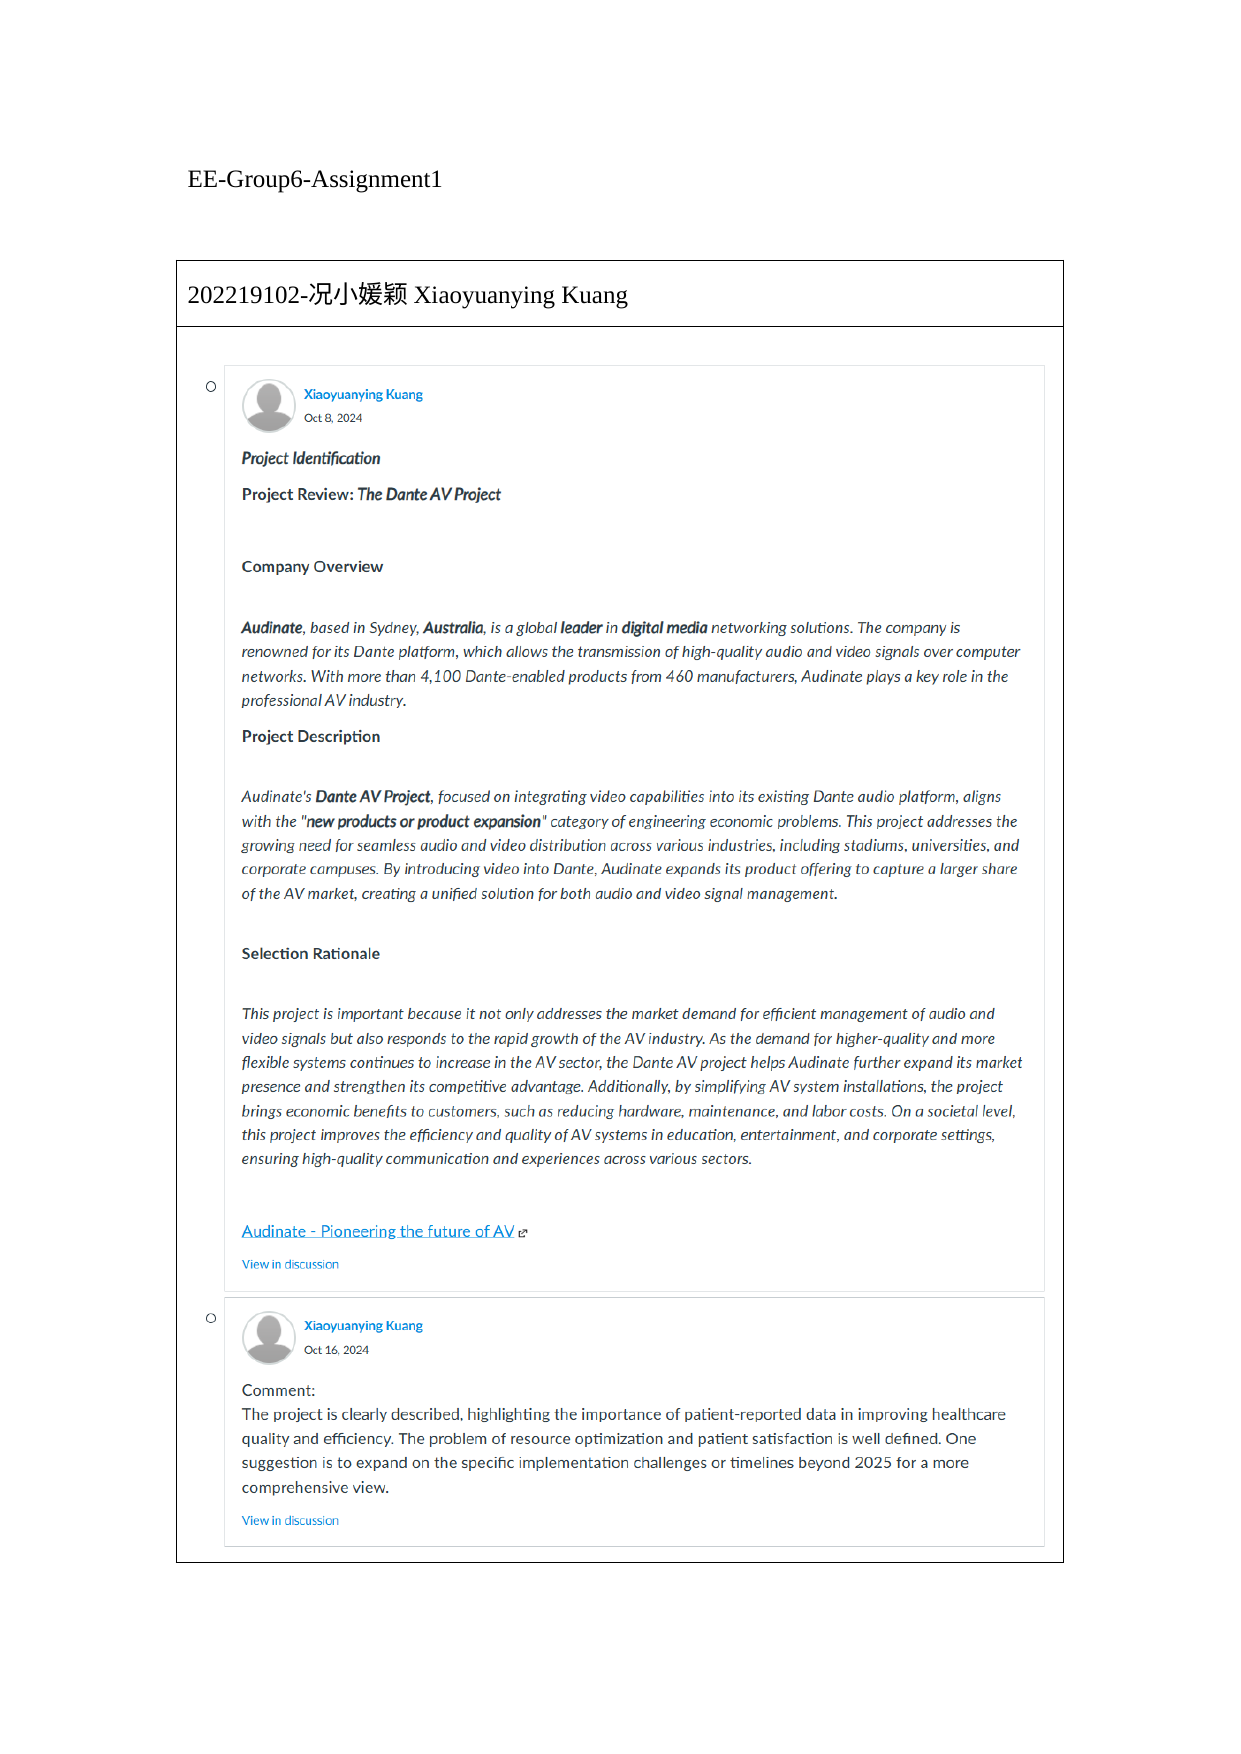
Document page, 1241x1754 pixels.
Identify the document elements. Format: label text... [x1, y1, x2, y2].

text EE-Group6-Assignment1 [187, 162, 1053, 194]
table_cell [177, 327, 1063, 1562]
picture [187, 359, 1052, 1549]
table_header 202219102-况小媛颖Xiaoyuanying Kuang [177, 261, 1063, 326]
